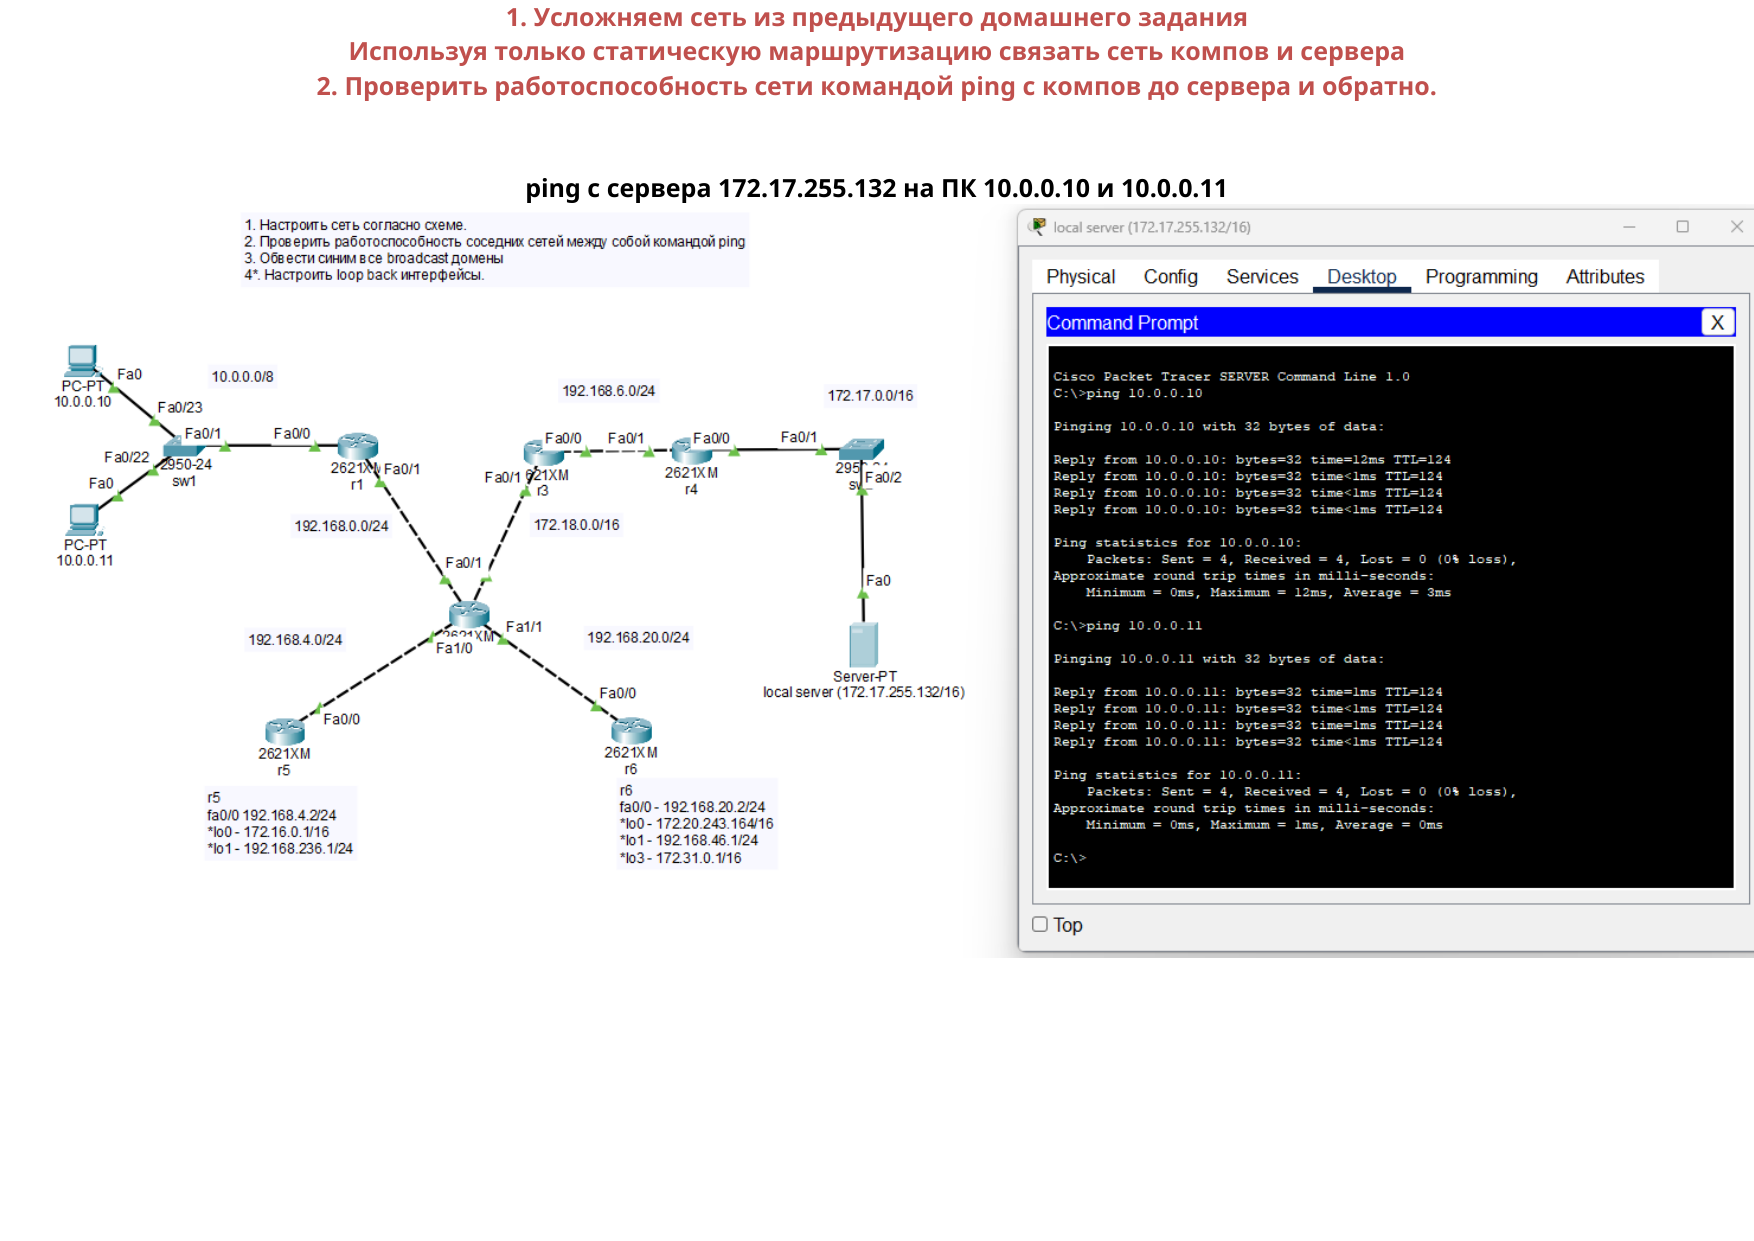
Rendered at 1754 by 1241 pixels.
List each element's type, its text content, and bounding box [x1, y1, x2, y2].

text ping c сервера 172.17.255.132 на ПК 10.0.0.10 и 10.0.0.11 [0, 170, 1754, 204]
text 1. Усложняем сеть из предыдущего домашнего задания Используя только статическую маршрутизацию связать сеть компов и сервера 2. Проверить работоспособность сети командой ping с компов до сервера и обратно. [0, 0, 1754, 102]
picture [18, 204, 1754, 958]
